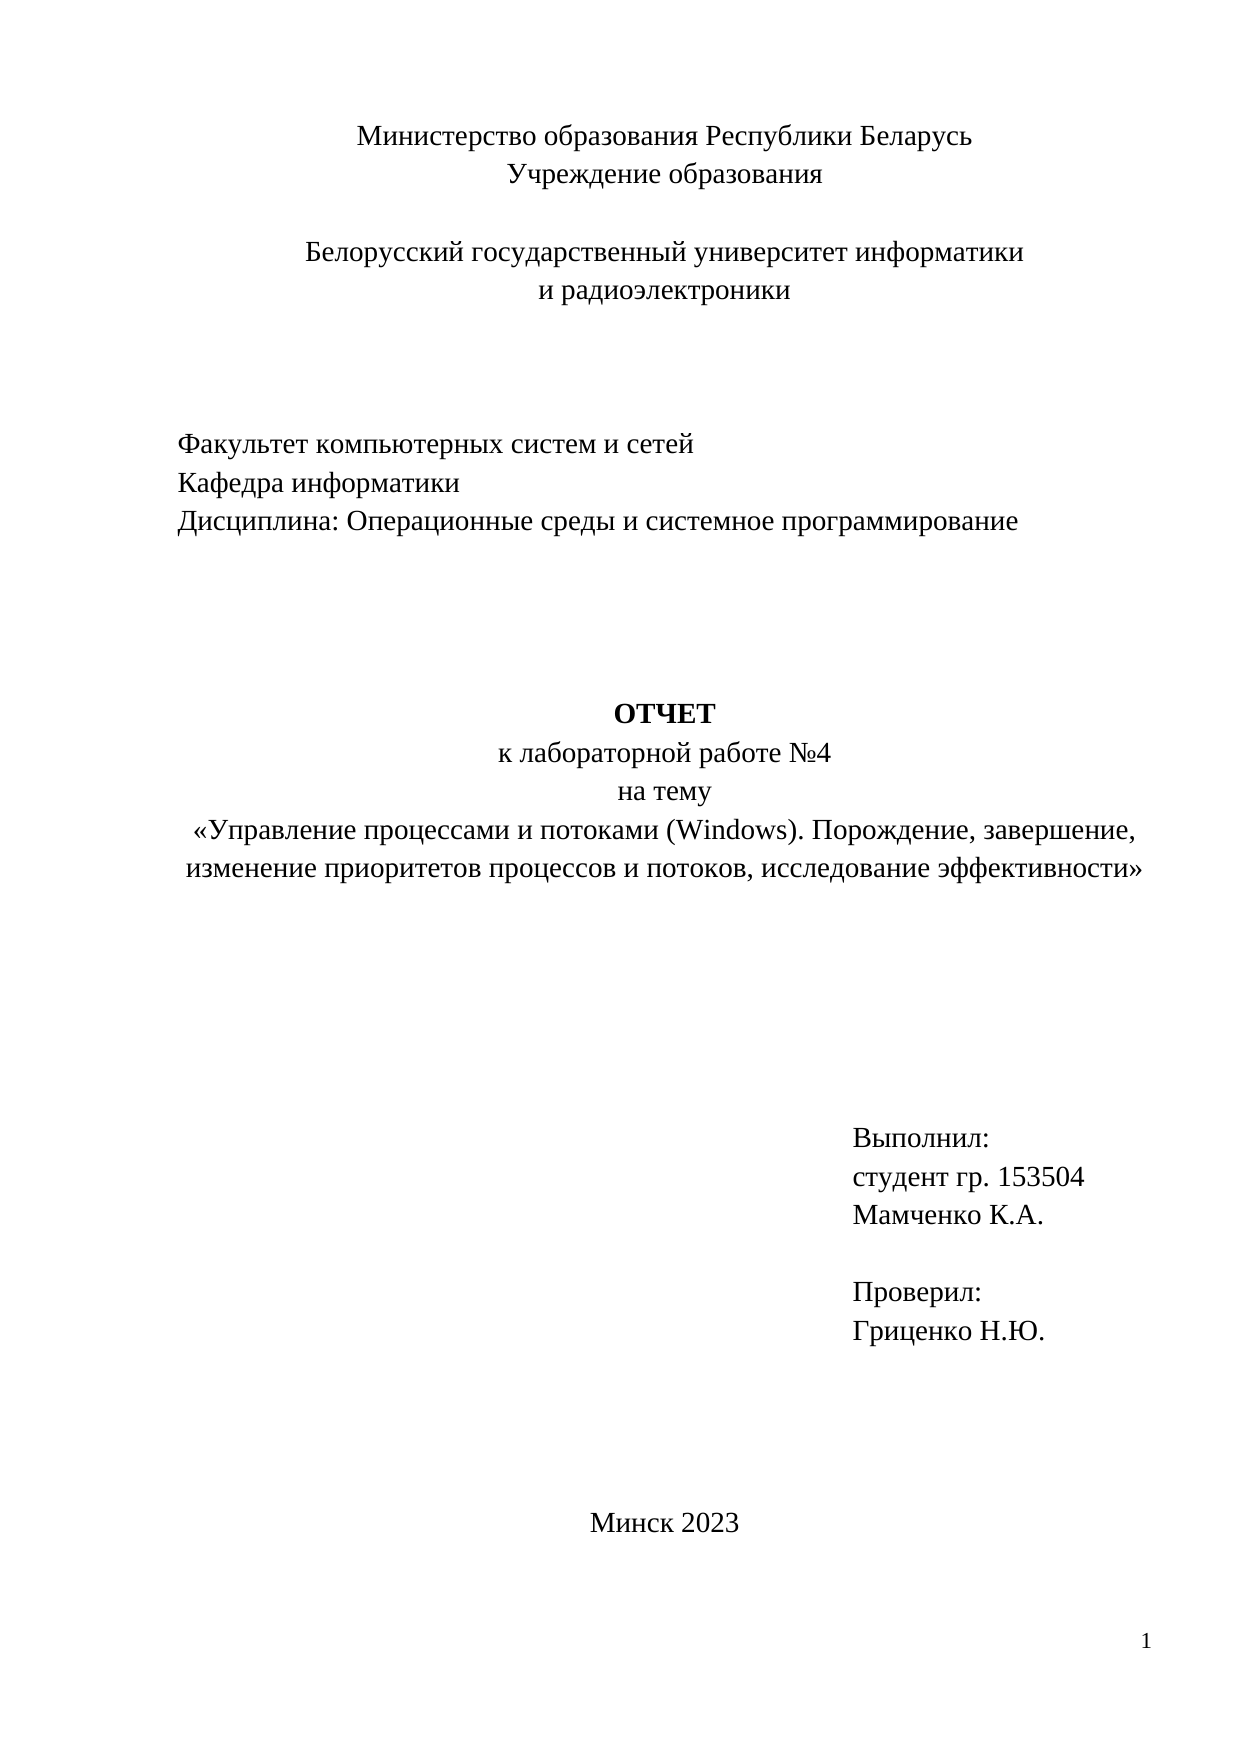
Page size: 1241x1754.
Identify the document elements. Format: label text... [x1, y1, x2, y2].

text Дисциплина: Операционные среды и системное программирование [177, 503, 1152, 537]
text Учреждение образования [177, 157, 1152, 190]
text студент гр. 153504 [852, 1159, 1152, 1192]
text на тему [177, 773, 1152, 807]
text и радиоэлектроники [177, 272, 1152, 306]
text Белорусский государственный университет информатики [177, 234, 1152, 267]
text Мамченко К.А. [852, 1197, 1152, 1231]
text Кафедра информатики [177, 465, 1152, 498]
text к лабораторной работе №4 [177, 735, 1152, 768]
text Выполнил: [852, 1120, 1152, 1154]
text Гриценко Н.Ю. [852, 1313, 1152, 1346]
text «Управление процессами и потоками (Windows). Порождение, завершение, изменение приоритетов процессов и потоков, исследование эффективности» [177, 812, 1152, 884]
text Минск 2023 [177, 1506, 1152, 1539]
text ОТЧЕТ [177, 696, 1152, 730]
text Факультет компьютерных систем и сетей [177, 426, 1152, 460]
text Министерство образования Республики Беларусь [177, 118, 1152, 152]
text Проверил: [852, 1274, 1152, 1308]
